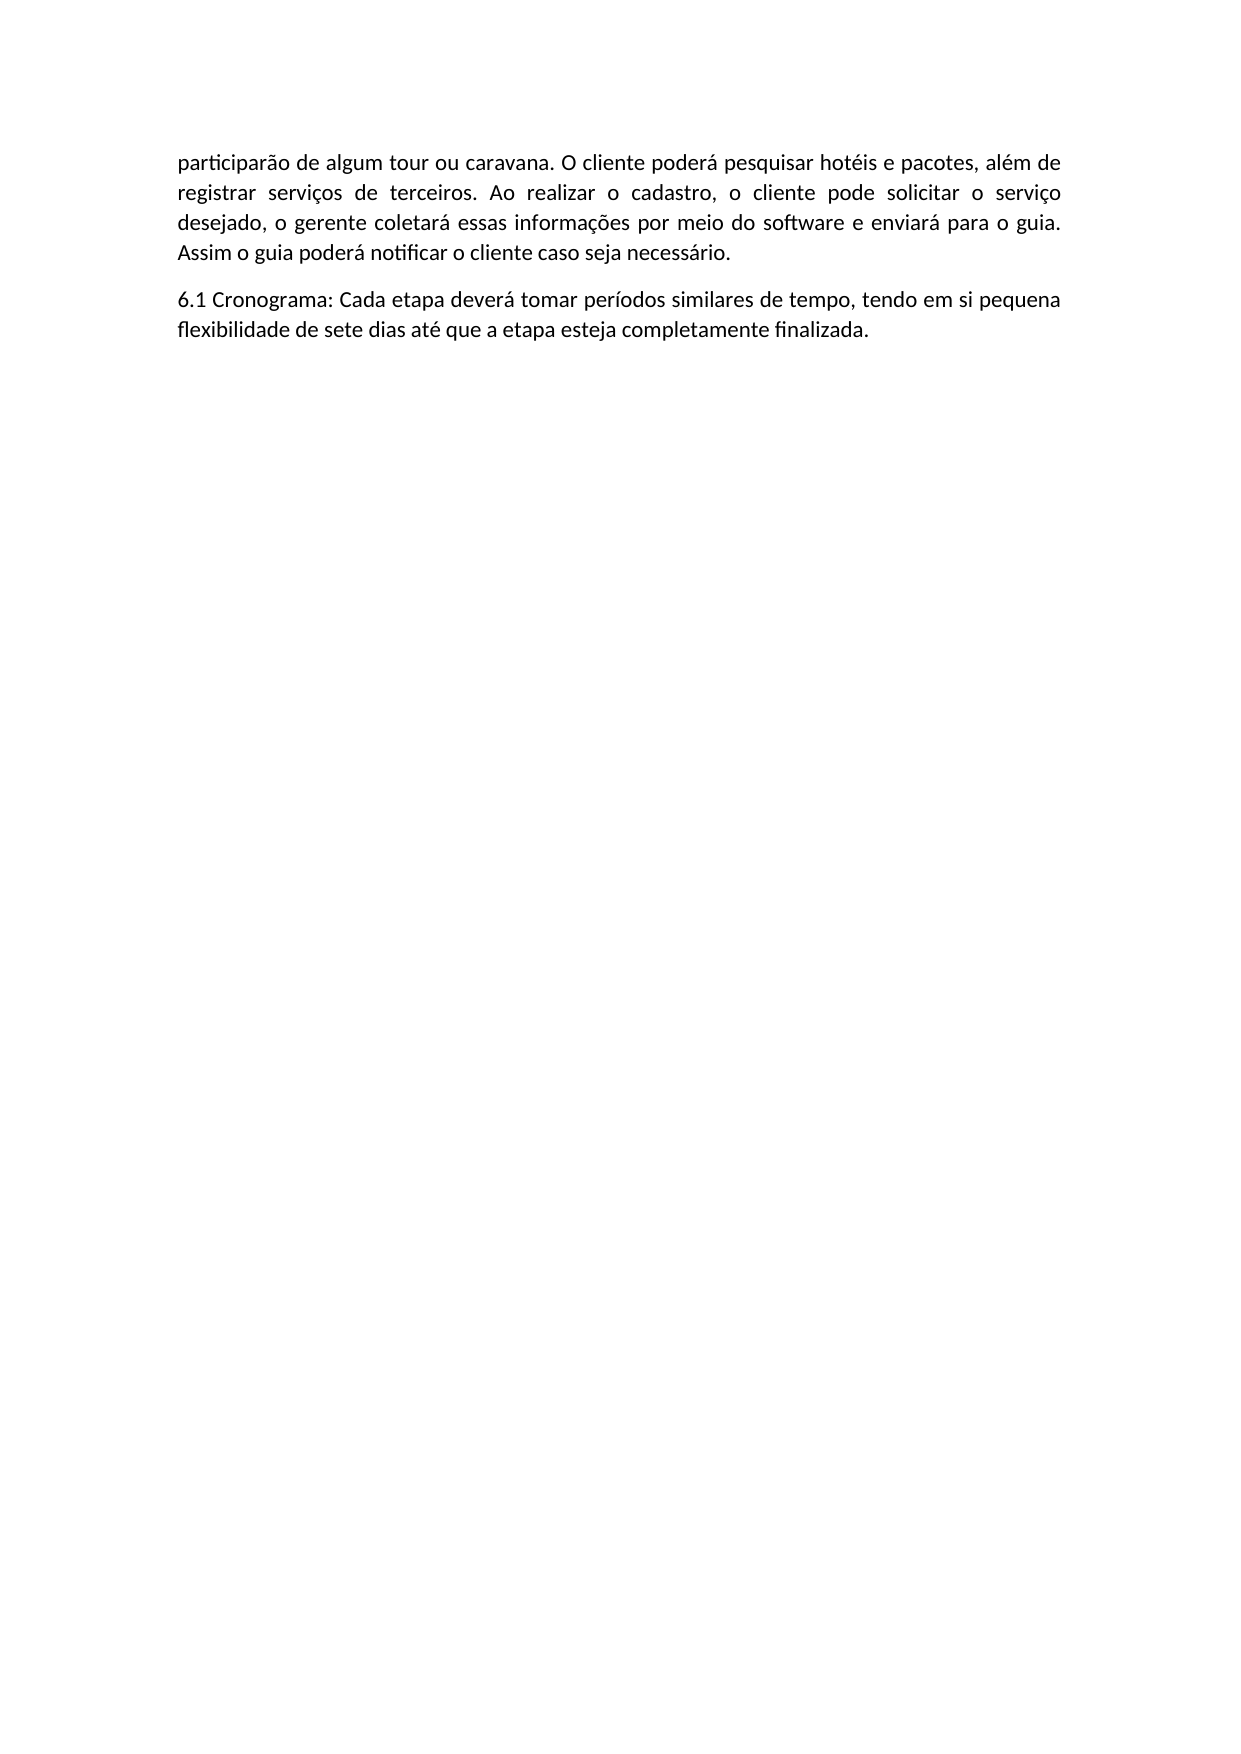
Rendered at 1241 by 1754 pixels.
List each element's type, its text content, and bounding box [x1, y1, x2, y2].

text 6.1 Cronograma: Cada etapa deverá tomar períodos similares de tempo, tendo em si pequena flexibilidade de sete dias até que a etapa esteja completamente finalizada. [177, 285, 1063, 343]
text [177, 148, 1063, 266]
